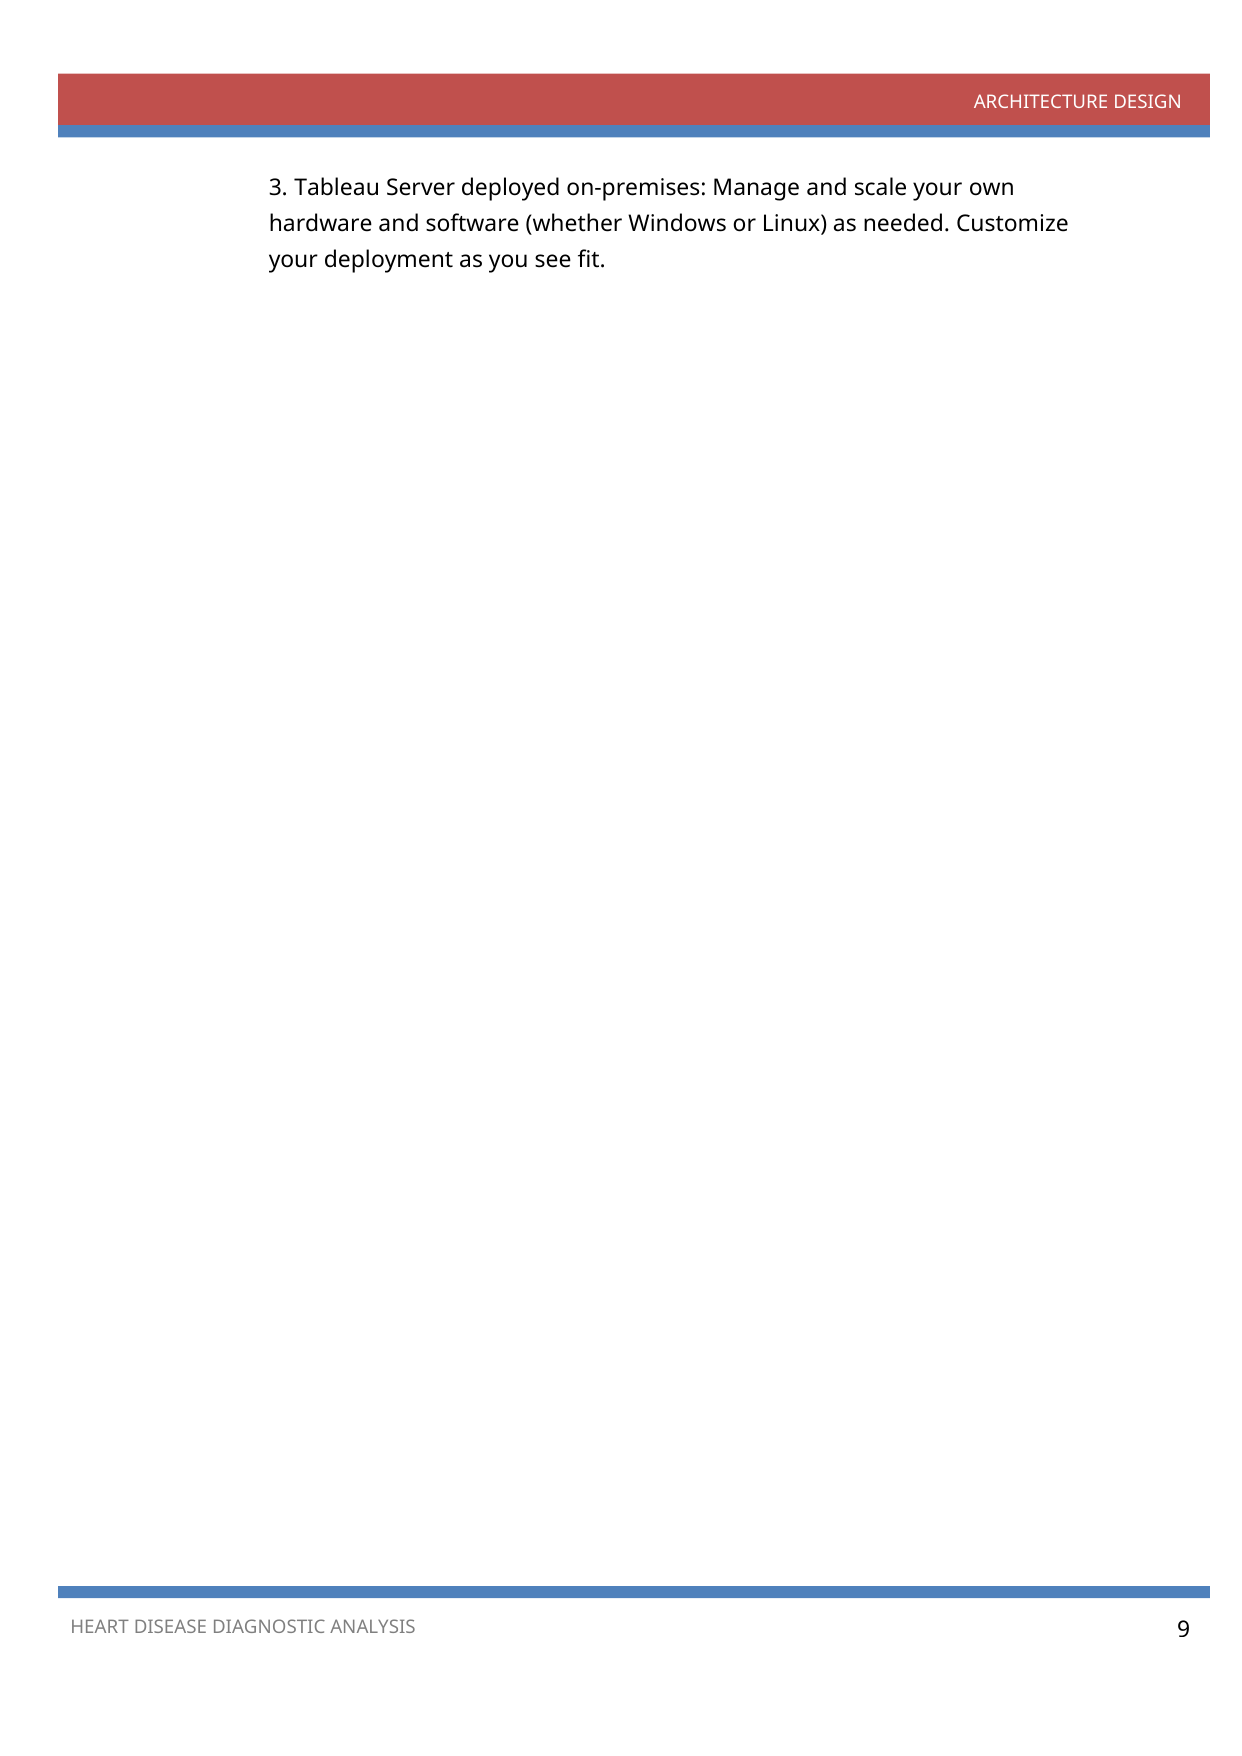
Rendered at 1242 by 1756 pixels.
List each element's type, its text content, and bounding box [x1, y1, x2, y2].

list Tableau Server deployed on-premises: Manage and scale your own hardware and software (whether Windows or Linux) as needed. Customize your deployment as you see fit. [268, 171, 1078, 274]
